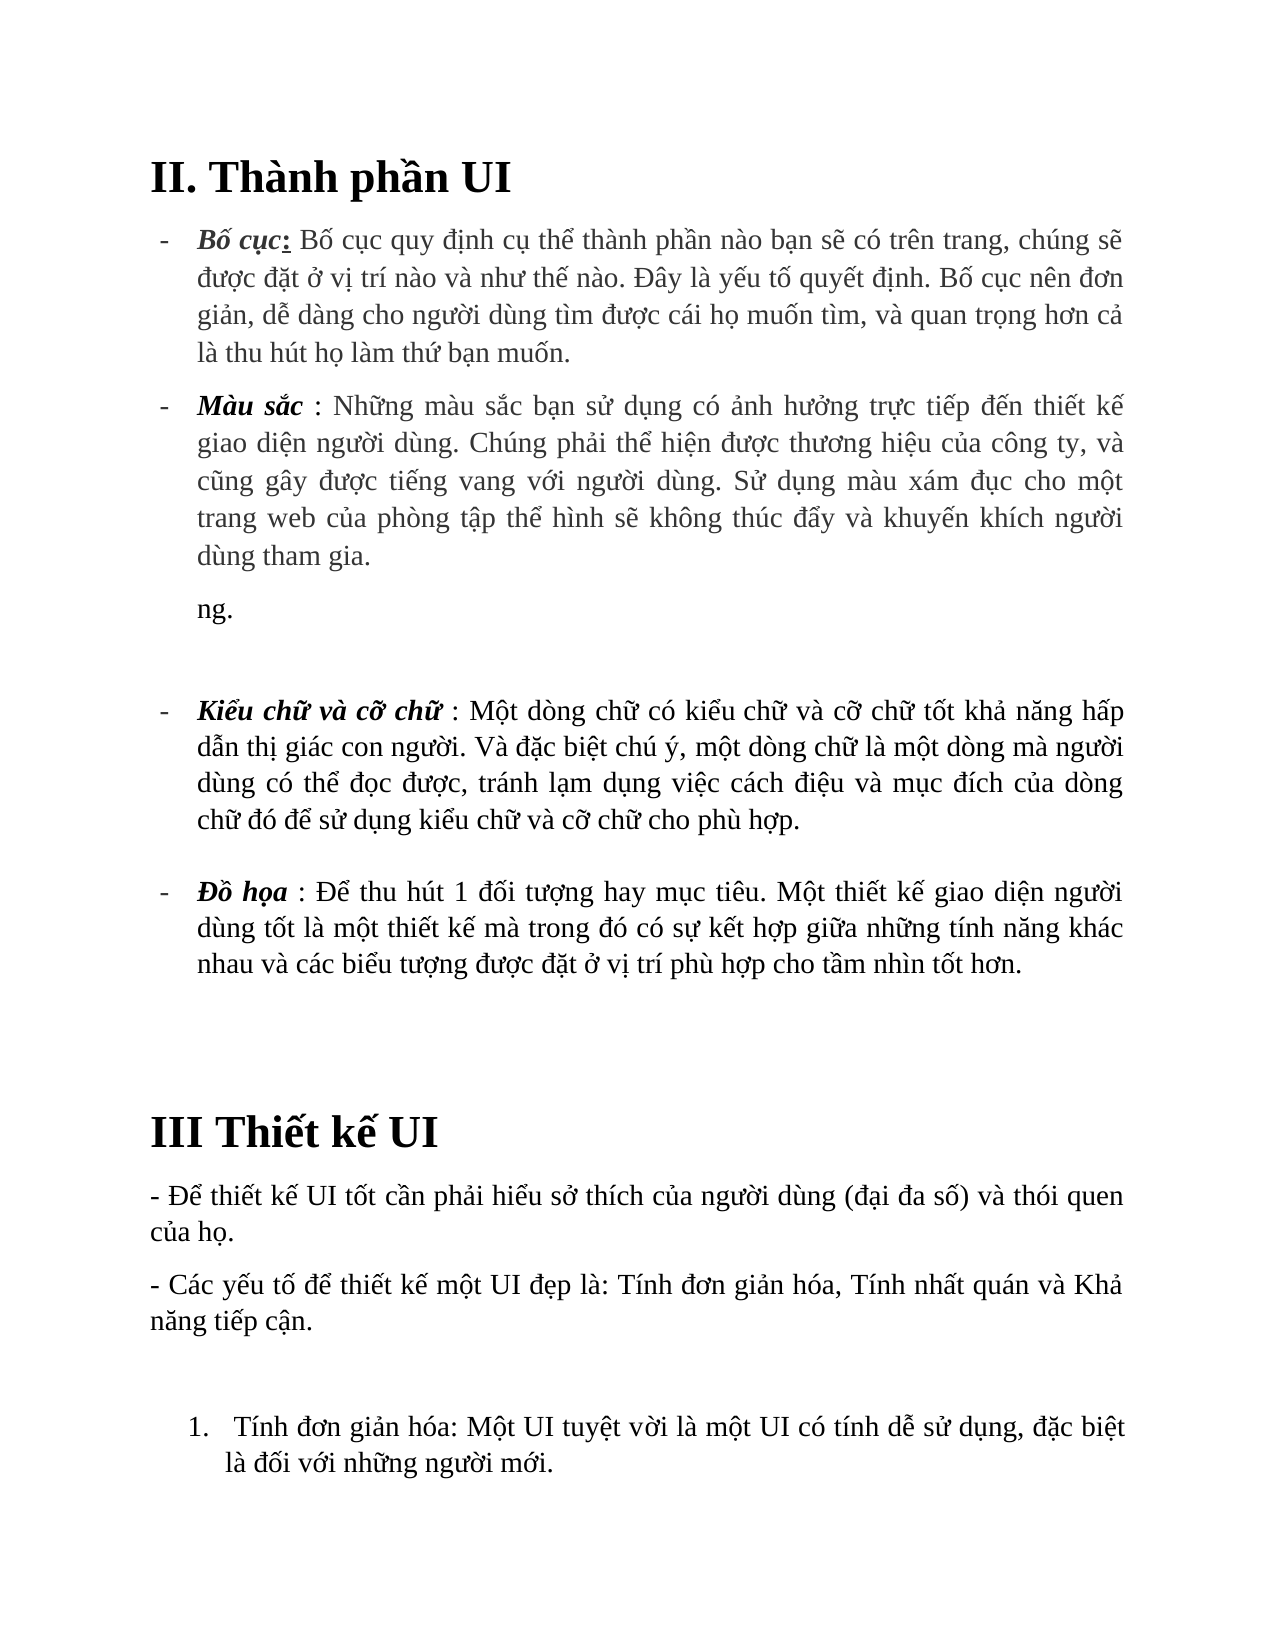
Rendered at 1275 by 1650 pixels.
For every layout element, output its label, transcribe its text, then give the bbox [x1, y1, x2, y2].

list Đồ họa : Để thu hút 1 đối tượng hay mục tiêu. Một thiết kế giao diện người dùng tốt là một thiết kế mà trong đó có sự kết hợp giữa những tính năng khác nhau và các biểu tượng được đặt ở vị trí phù hợp cho tầm nhìn tốt hơn. [159, 874, 1125, 980]
list Kiểu chữ và cỡ chữ : Một dòng chữ có kiểu chữ và cỡ chữ tốt khả năng hấp dẫn thị giác con người. Và đặc biệt chú ý, một dòng chữ là một dòng mà người dùng có thể đọc được, tránh lạm dụng việc cách điệu và mục đích của dòng chữ đó để sử dụng kiểu chữ và cỡ chữ cho phù hợp. [159, 693, 1125, 835]
list Màu sắc : Những màu sắc bạn sử dụng có ảnh hưởng trực tiếp đến thiết kế giao diện người dùng. Chúng phải thể hiện được thương hiệu của công ty, và cũng gây được tiếng vang với người dùng. Sử dụng màu xám đục cho một trang web của phòng tập thể hình sẽ không thúc đẩy và khuyến khích người dùng tham gia. [159, 384, 1125, 571]
list Bố cục: Bố cục quy định cụ thể thành phần nào bạn sẽ có trên trang, chúng sẽ được đặt ở vị trí nào và như thế nào. Đây là yếu tố quyết định. Bố cục nên đơn giản, dễ dàng cho người dùng tìm được cái họ muốn tìm, và quan trọng hơn cả là thu hút họ làm thứ bạn muốn. [159, 218, 1125, 368]
text III Thiết kế UI [150, 1105, 1125, 1157]
text - Để thiết kế UI tốt cần phải hiểu sở thích của người dùng (đại đa số) và thói quen của họ. [150, 1178, 1125, 1248]
text ng. [197, 587, 1125, 624]
list Tính đơn giản hóa: Một UI tuyệt vời là một UI có tính dễ sử dụng, đặc biệt là đối với những người mới. [187, 1409, 1125, 1479]
text - Các yếu tố để thiết kế một UI đẹp là: Tính đơn giản hóa, Tính nhất quán và Khả năng tiếp cận. [150, 1267, 1125, 1337]
text II. Thành phần UI [150, 150, 1125, 203]
